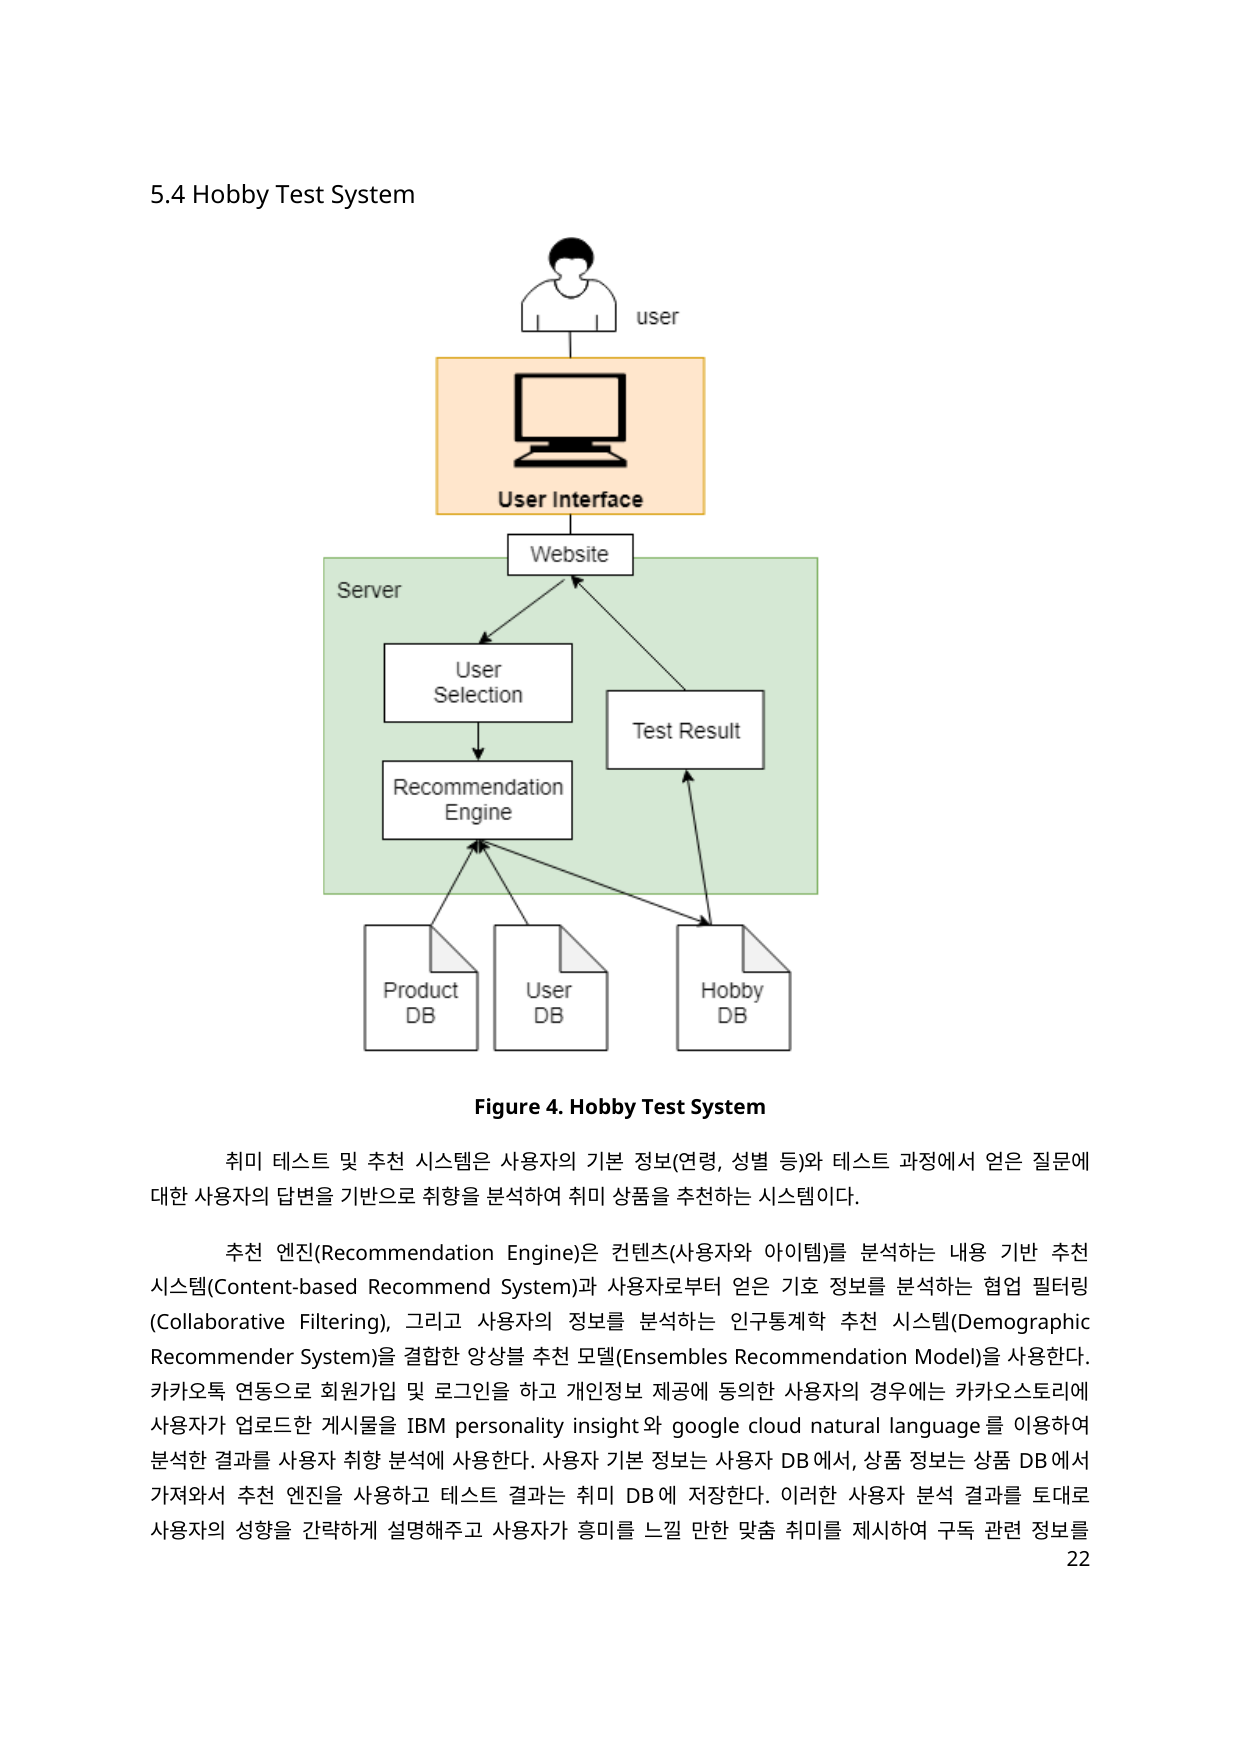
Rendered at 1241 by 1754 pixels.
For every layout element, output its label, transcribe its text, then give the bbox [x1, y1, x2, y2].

picture [323, 237, 917, 1067]
subtitle 5.4 Hobby Test System [150, 177, 1090, 211]
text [150, 1236, 1090, 1544]
text 취미 테스트 및 추천 시스템은 사용자의 기본 정보(연령, 성별 등)와 테스트 과정에서 얻은 질문에 대한 사용자의 답변을 기반으로 취향을 분석하여 취미 상품을 추천하는 시스템이다. [150, 1145, 1090, 1210]
